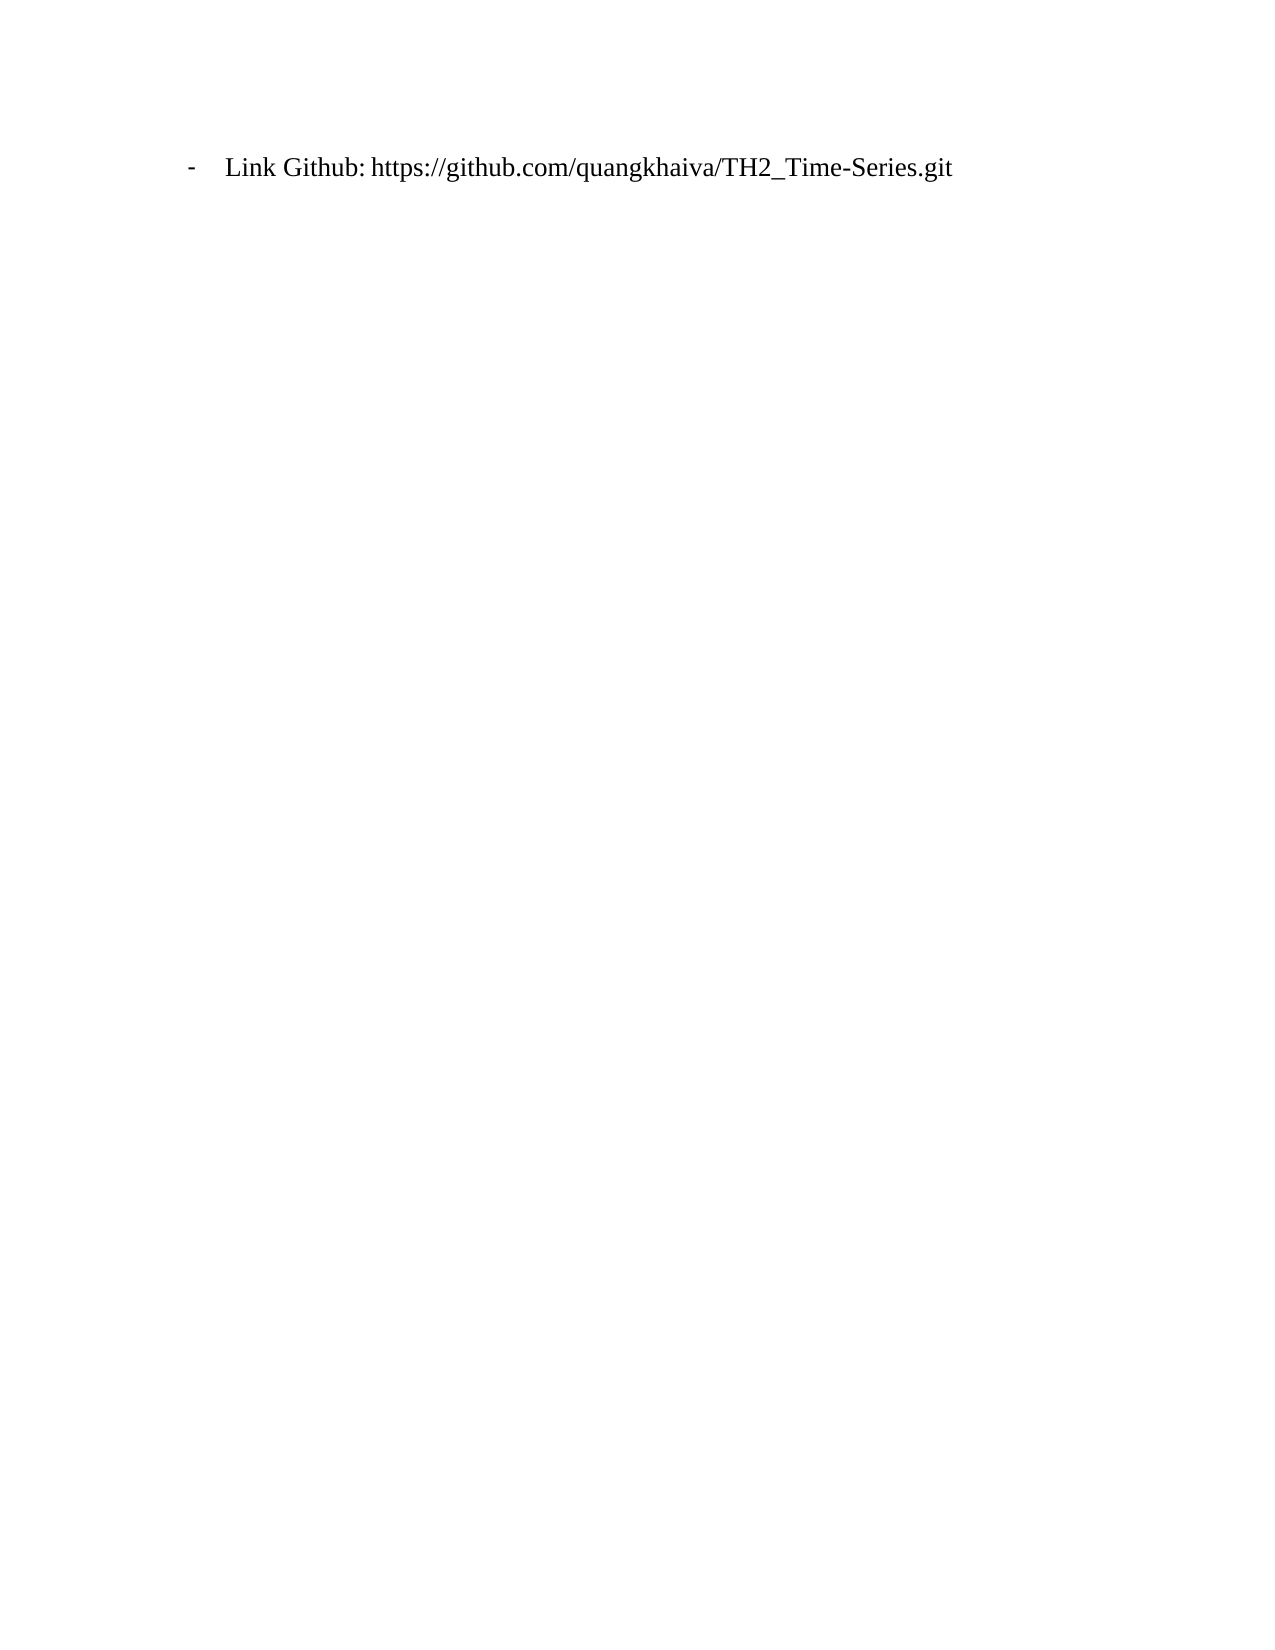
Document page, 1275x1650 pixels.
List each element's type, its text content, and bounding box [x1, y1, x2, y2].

list Link Github: https://github.com/quangkhaiva/TH2_Time-Series.git [187, 150, 1125, 183]
